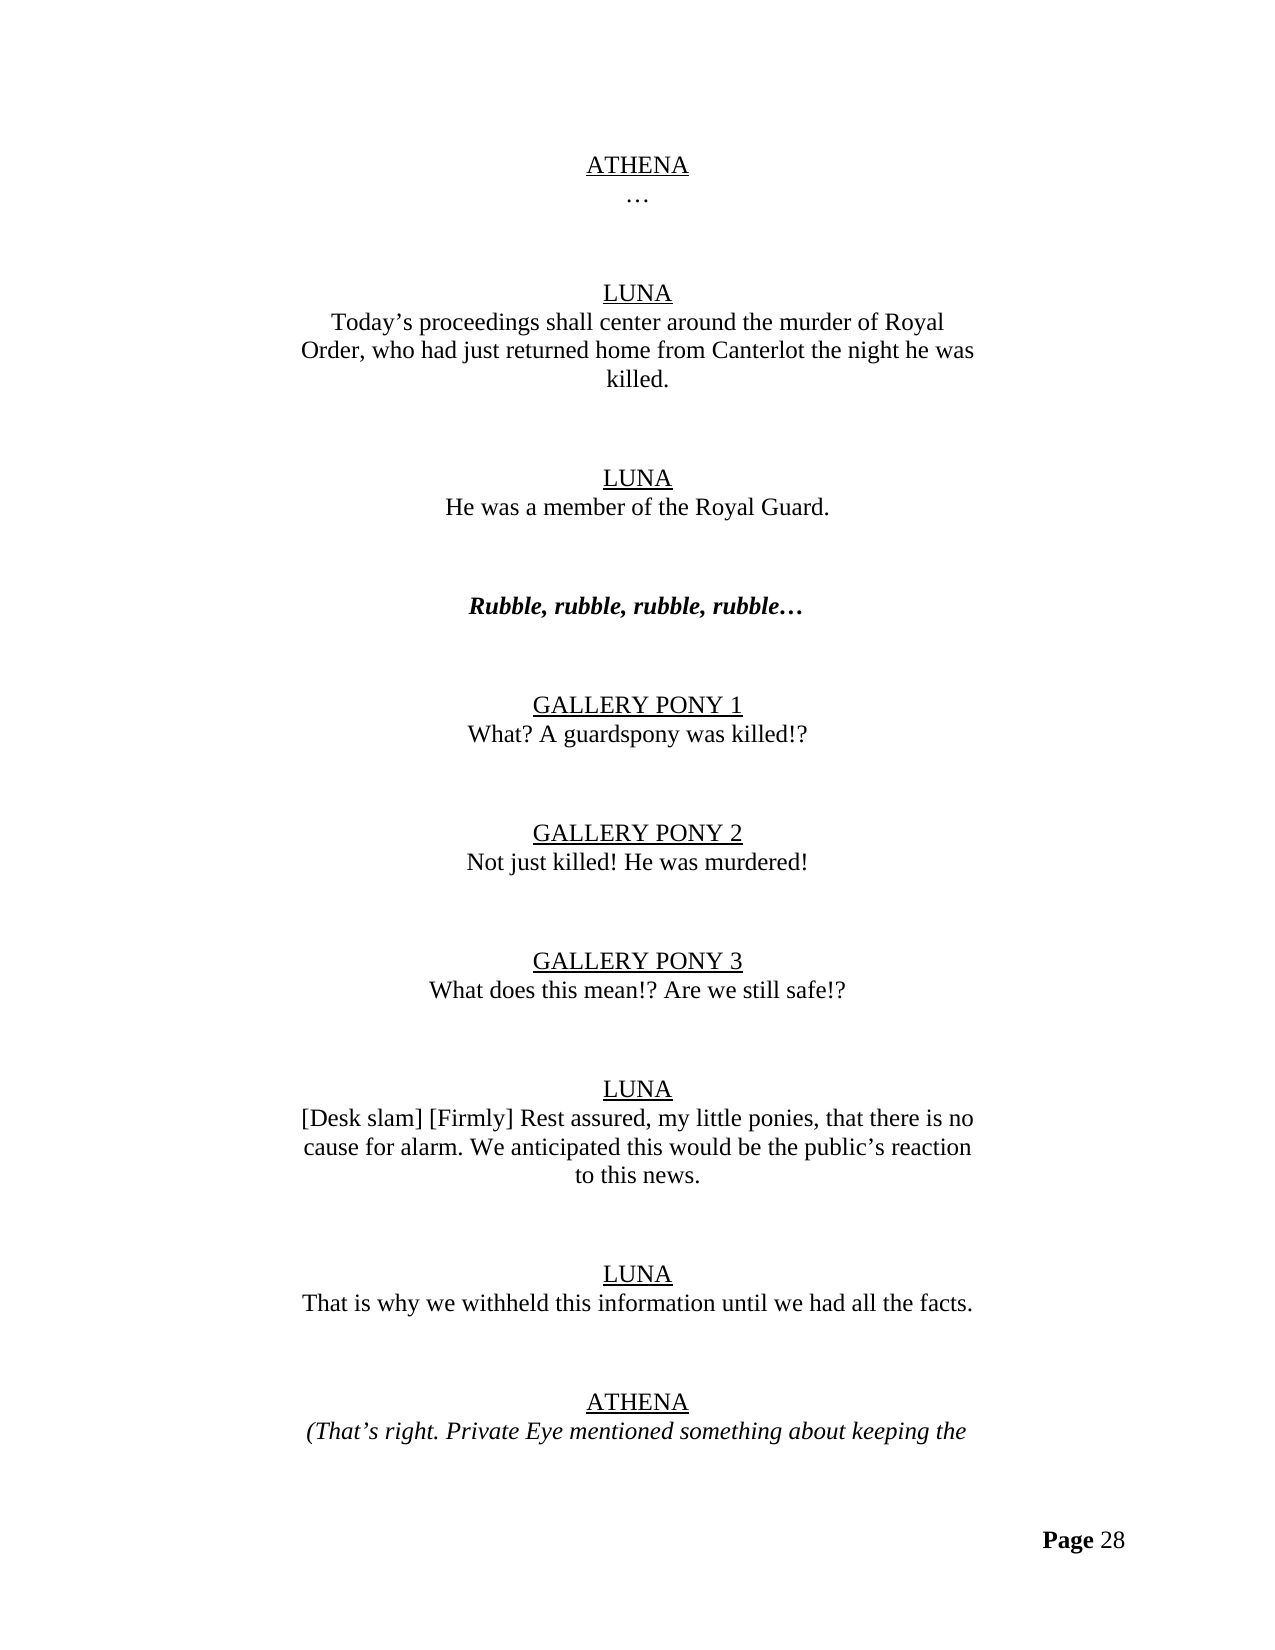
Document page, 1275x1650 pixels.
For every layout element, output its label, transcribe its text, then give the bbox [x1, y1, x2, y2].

text LUNA Today’s proceedings shall center around the murder of Royal Order, who had just returned home from Canterlot the night he was killed. [300, 278, 975, 393]
text GALLERY PONY 3 What does this mean!? Are we still safe!? [300, 946, 975, 1004]
text LUNA That is why we withheld this information until we had all the facts. [300, 1259, 975, 1317]
text Rubble, rubble, rubble, rubble… [300, 591, 975, 620]
text GALLERY PONY 2 Not just killed! He was murdered! [300, 818, 975, 876]
text LUNA [Desk slam] [Firmly] Rest assured, my little ponies, that there is no cause for alarm. We anticipated this would be the public’s reaction to this news. [300, 1074, 975, 1189]
text GALLERY PONY 1 What? A guardspony was killed!? [300, 690, 975, 748]
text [300, 1387, 975, 1445]
text ATHENA … [300, 150, 975, 207]
text LUNA He was a member of the Royal Guard. [300, 463, 975, 521]
